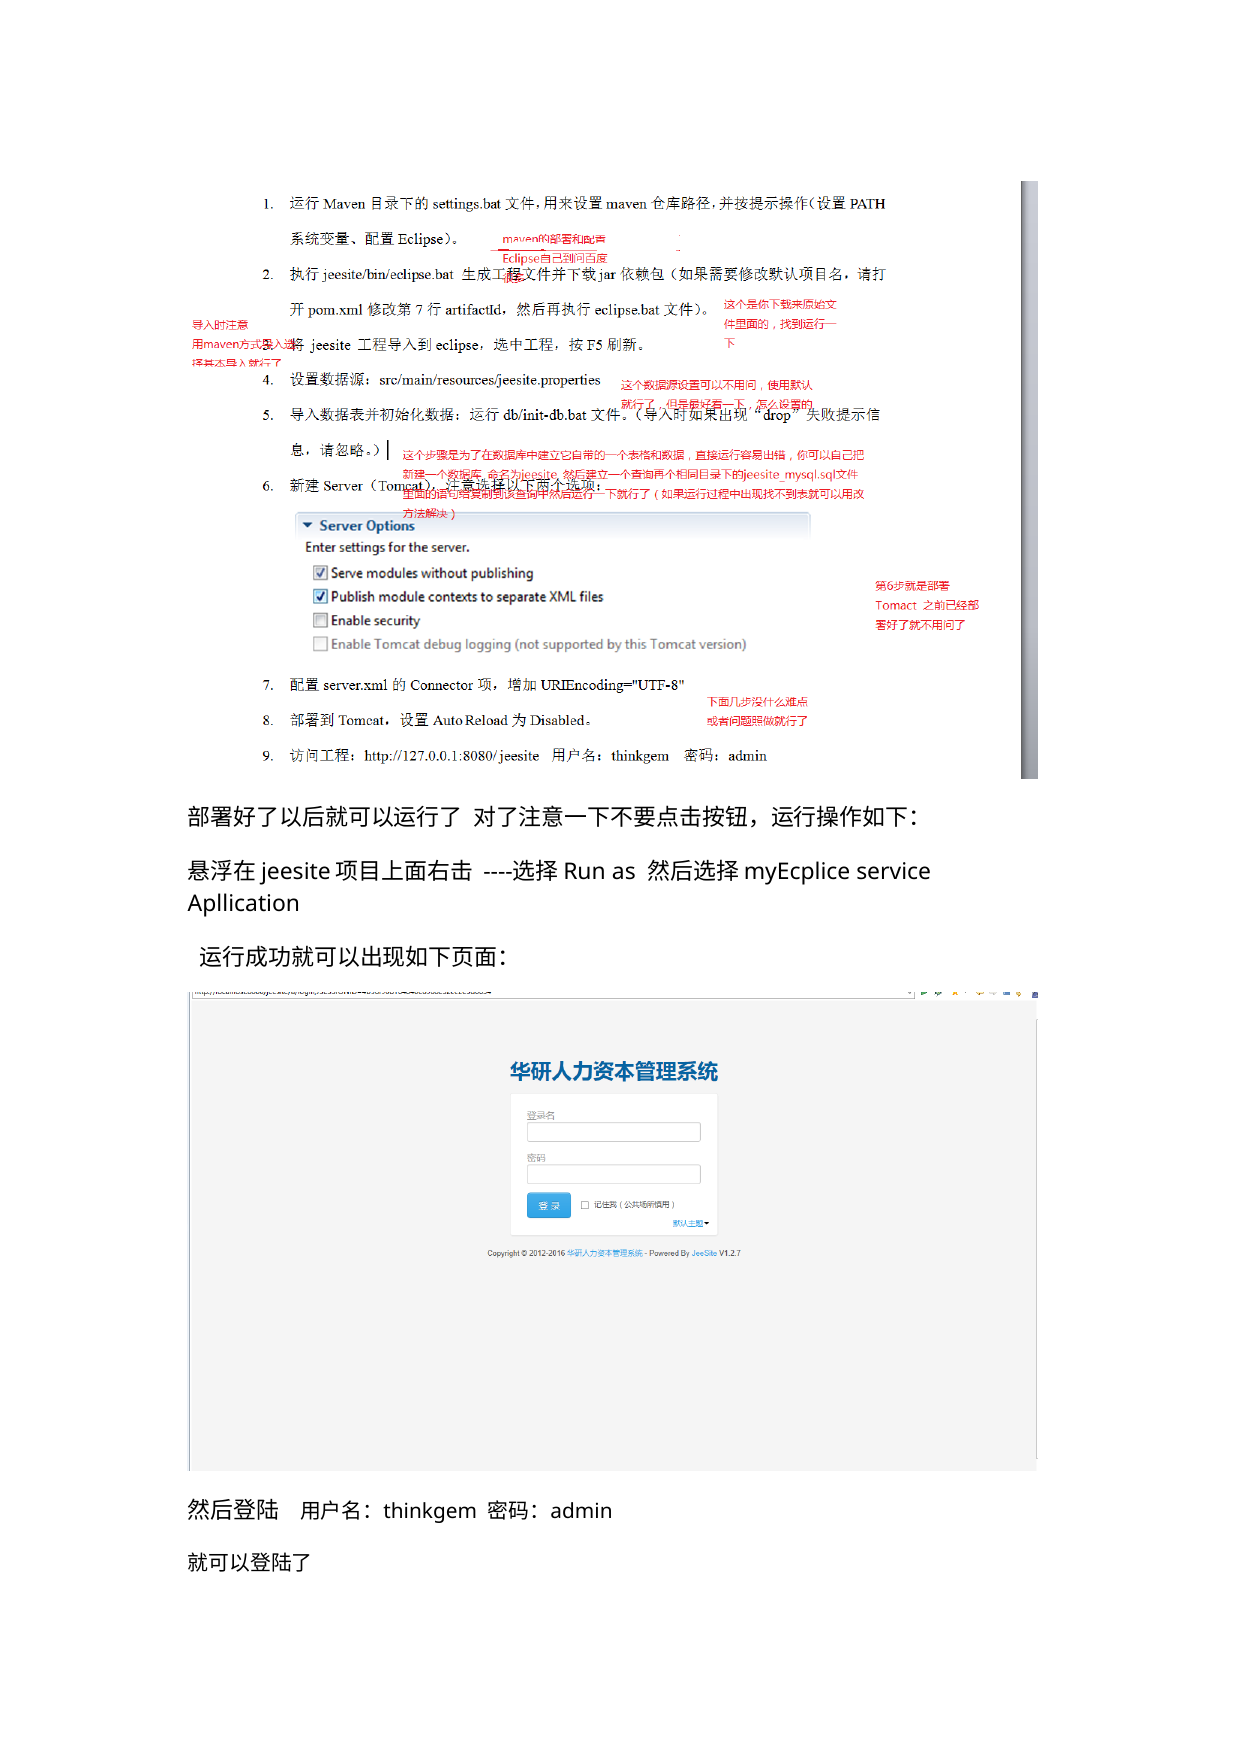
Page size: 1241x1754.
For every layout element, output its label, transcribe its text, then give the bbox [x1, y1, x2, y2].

text 就可以登陆了 [187, 1546, 1053, 1576]
text 运行成功就可以出现如下页面： [187, 938, 1053, 972]
text 部署好了以后就可以运行了 对了注意一下不要点击按钮，运行操作如下： [187, 799, 1053, 832]
picture [187, 181, 1038, 779]
text 悬浮在jeesite项目上面右击 ----选择Run as 然后选择myEcplice service Apllication [187, 853, 1053, 918]
text 然后登陆 用户名：thinkgem 密码：admin [187, 1492, 1053, 1525]
picture [187, 992, 1038, 1471]
